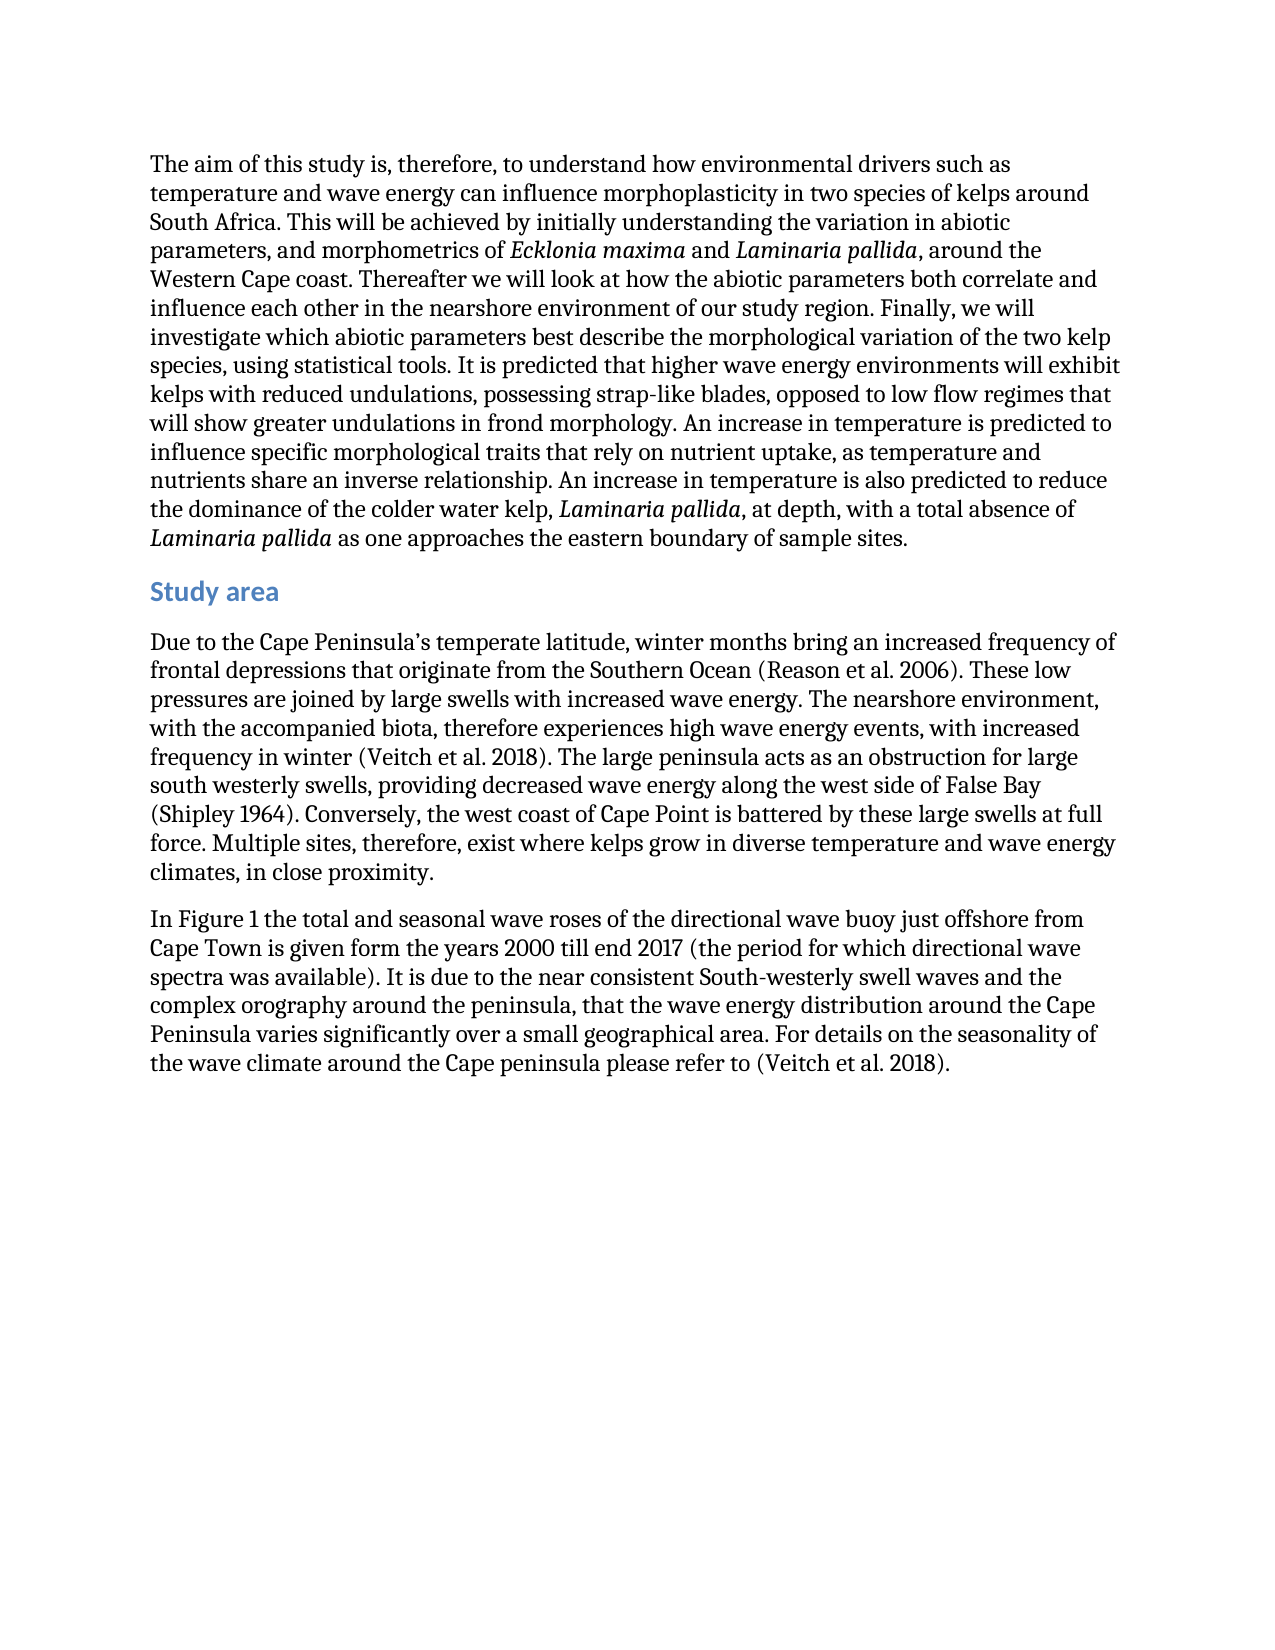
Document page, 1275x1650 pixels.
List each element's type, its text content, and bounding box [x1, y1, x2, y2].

text Due to the Cape Peninsula’s temperate latitude, winter months bring an increased frequency of frontal depressions that originate from the Southern Ocean (Reason et al. 2006). These low pressures are joined by large swells with increased wave energy. The nearshore environment, with the accompanied biota, therefore experiences high wave energy events, with increased frequency in winter (Veitch et al. 2018). The large peninsula acts as an obstruction for large south westerly swells, providing decreased wave energy along the west side of False Bay (Shipley 1964). Conversely, the west coast of Cape Point is battered by these large swells at full force. Multiple sites, therefore, exist where kelps grow in diverse temperature and wave energy climates, in close proximity. [150, 628, 1125, 886]
text In Figure 1 the total and seasonal wave roses of the directional wave buoy just offshore from Cape Town is given form the years 2000 till end 2017 (the period for which directional wave spectra was available). It is due to the near consistent South-westerly swell waves and the complex orography around the peninsula, that the wave energy distribution around the Cape Peninsula varies significantly over a small geographical area. For details on the seasonality of the wave climate around the Cape peninsula please refer to (Veitch et al. 2018). [150, 905, 1125, 1078]
subtitle Study area [150, 573, 1125, 609]
